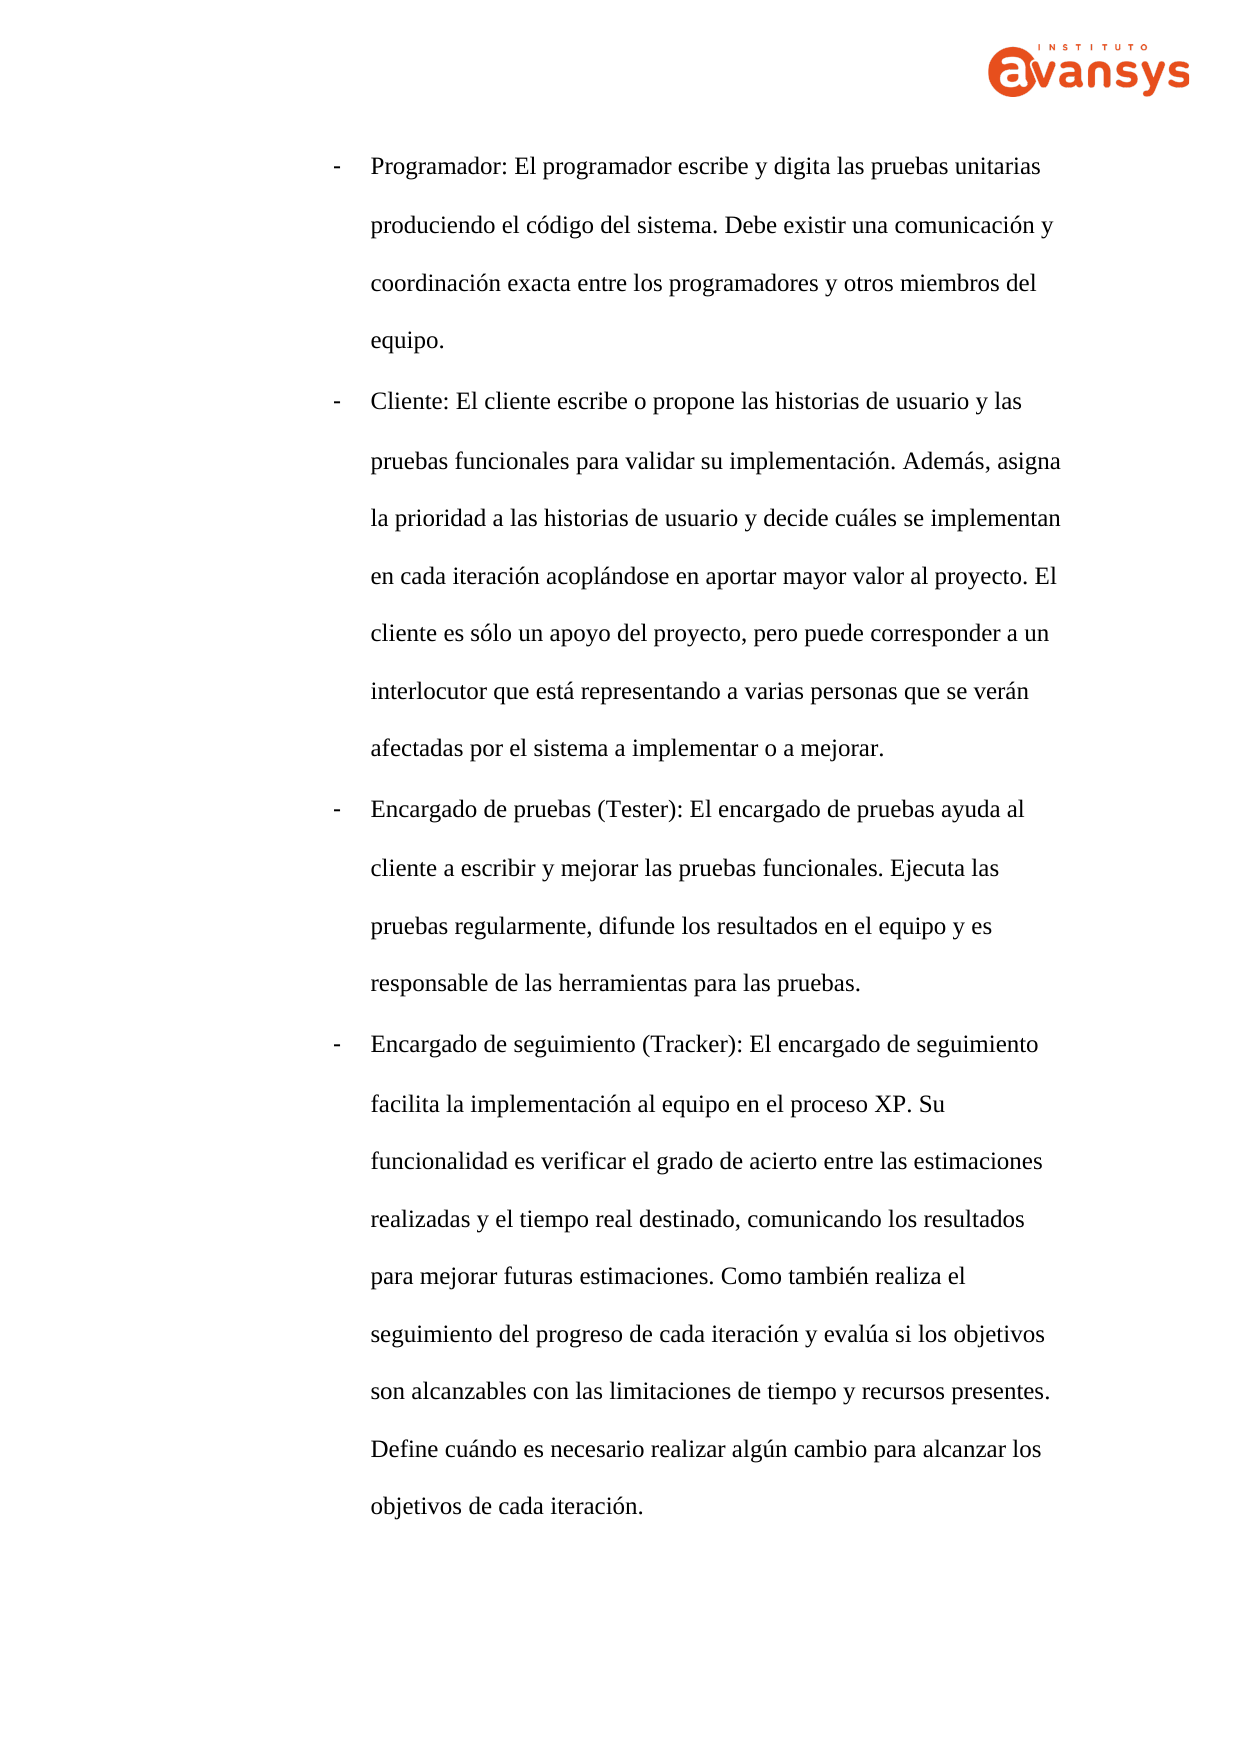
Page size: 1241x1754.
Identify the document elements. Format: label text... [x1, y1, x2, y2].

list Cliente: El cliente escribe o propone las historias de usuario y las pruebas funcionales para validar su implementación. Además, asigna la prioridad a las historias de usuario y decide cuáles se implementan en cada iteración acoplándose en aportar mayor valor al proyecto. El cliente es sólo un apoyo del proyecto, pero puede corresponder a un interlocutor que está representando a varias personas que se verán afectadas por el sistema a implementar o a mejorar. [333, 383, 1063, 762]
picture [988, 44, 1190, 97]
list Encargado de seguimiento (Tracker): El encargado de seguimiento facilita la implementación al equipo en el proceso XP. Su funcionalidad es verificar el grado de acierto entre las estimaciones realizadas y el tiempo real destinado, comunicando los resultados para mejorar futuras estimaciones. Como también realiza el seguimiento del progreso de cada iteración y evalúa si los objetivos son alcanzables con las limitaciones de tiempo y recursos presentes. Define cuándo es necesario realizar algún cambio para alcanzar los objetivos de cada iteración. [333, 1026, 1063, 1520]
list Encargado de pruebas (Tester): El encargado de pruebas ayuda al cliente a escribir y mejorar las pruebas funcionales. Ejecuta las pruebas regularmente, difunde los resultados en el equipo y es responsable de las herramientas para las pruebas. [333, 791, 1063, 997]
list Programador: El programador escribe y digita las pruebas unitarias produciendo el código del sistema. Debe existir una comunicación y coordinación exacta entre los programadores y otros miembros del equipo. [333, 148, 1063, 354]
